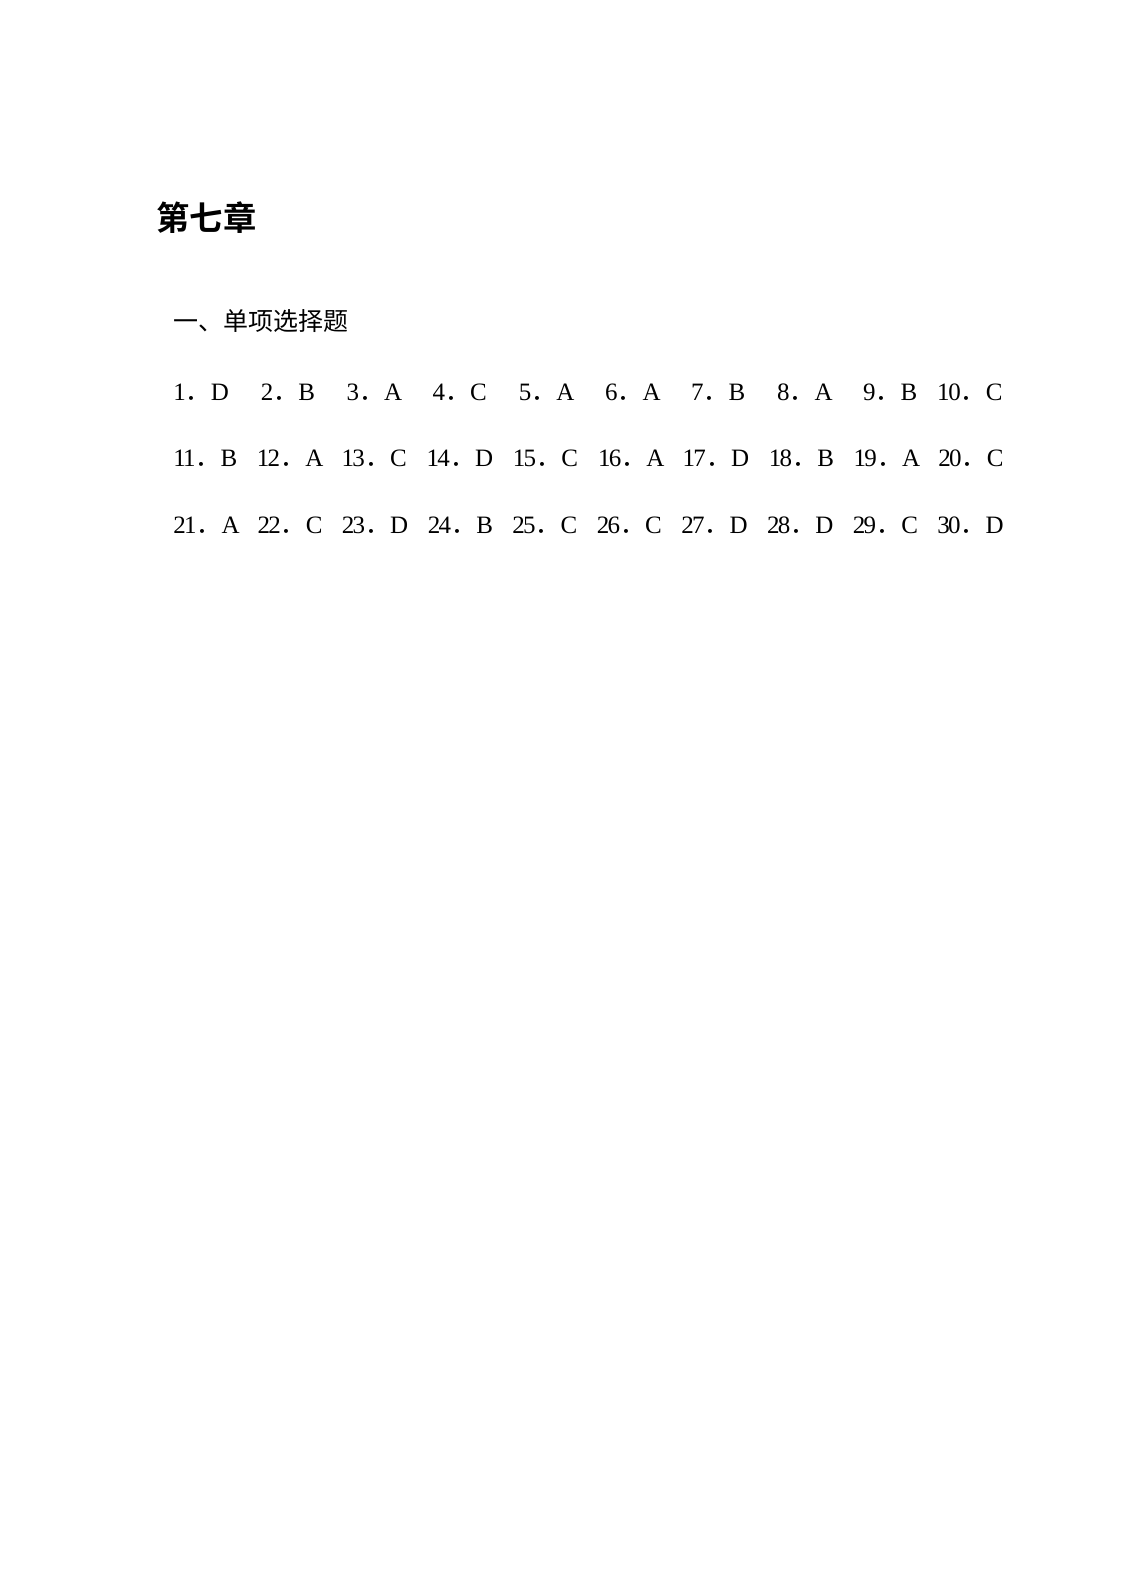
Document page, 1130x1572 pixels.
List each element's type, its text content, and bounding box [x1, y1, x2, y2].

subtitle 第七章 [156, 191, 1017, 240]
text 一、单项选择题 [173, 301, 1017, 338]
text 11．B 12．A 13．C 14．D 15．C 16．A 17．D 18．B 19．A 20．C [173, 438, 1017, 474]
text 21．A 22．C 23．D 24．B 25．C 26．C 27．D 28．D 29．C 30．D [173, 504, 1017, 541]
text 1．D 2．B 3．A 4．C 5．A 6．A 7．B 8．A 9．B 10．C [173, 372, 1017, 408]
